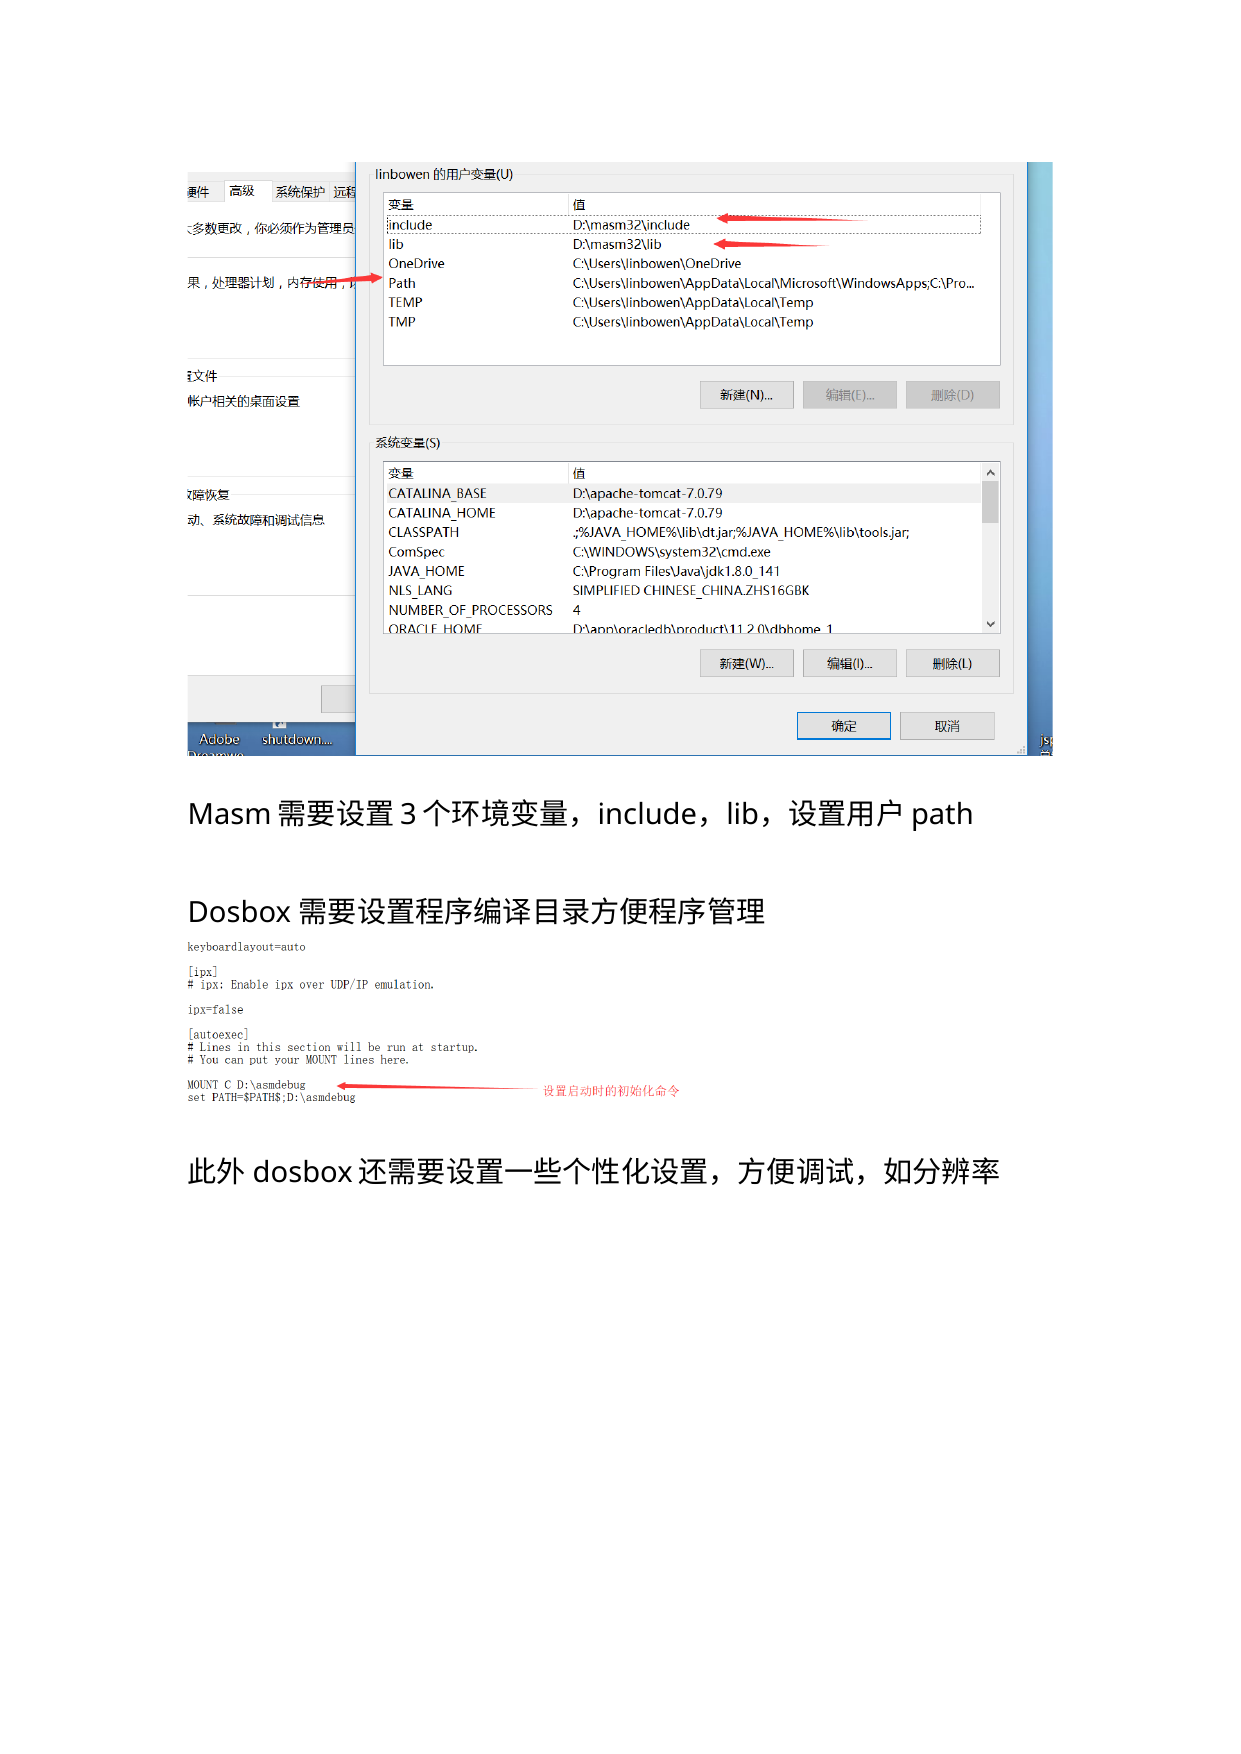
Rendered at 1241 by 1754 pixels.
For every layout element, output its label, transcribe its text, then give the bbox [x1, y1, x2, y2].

picture [187, 162, 1053, 756]
picture [187, 942, 1053, 1125]
text Dosbox 需要设置程序编译目录方便程序管理 [187, 877, 1053, 942]
text Masm需要设置3个环境变量，include，lib，设置用户path [187, 779, 1053, 844]
text 此外 dosbox还需要设置一些个性化设置，方便调试，如分辨率 [187, 1137, 1053, 1202]
